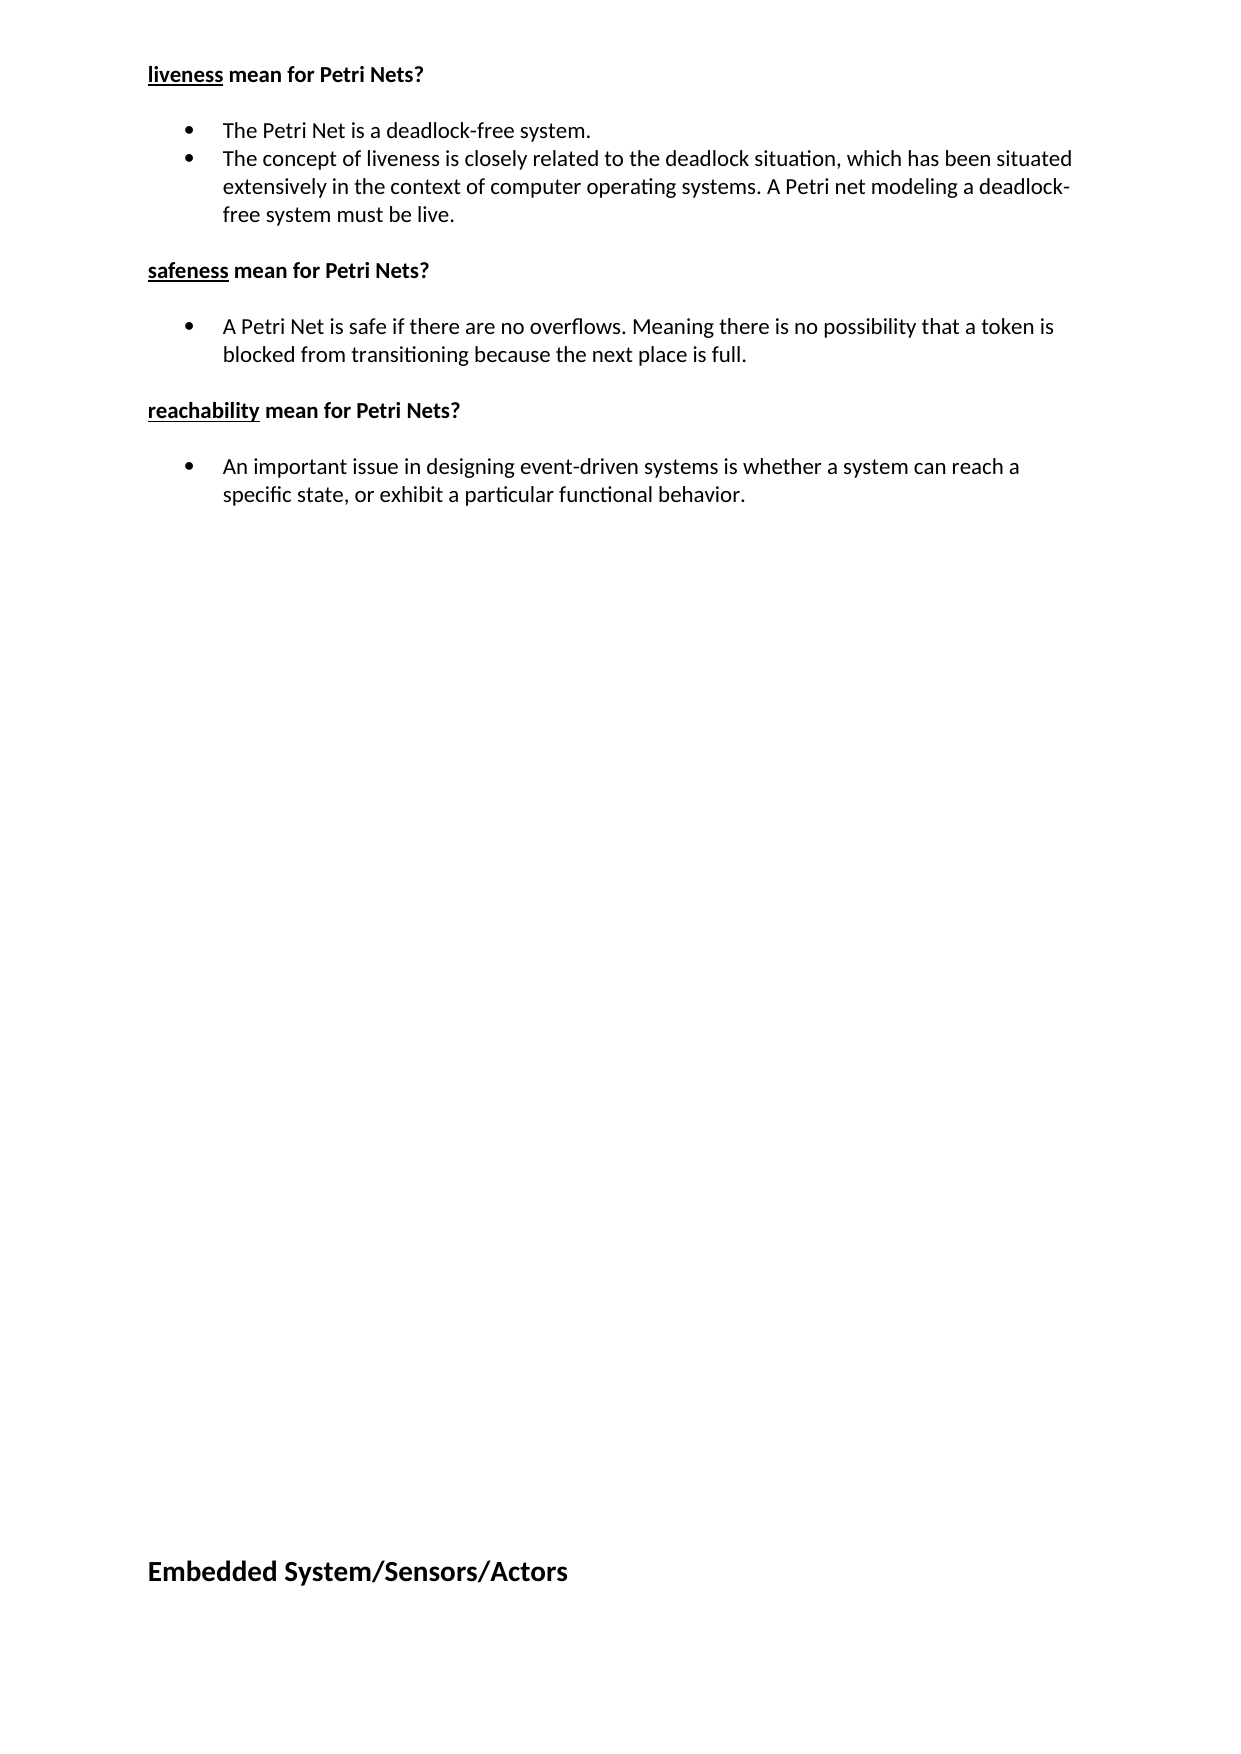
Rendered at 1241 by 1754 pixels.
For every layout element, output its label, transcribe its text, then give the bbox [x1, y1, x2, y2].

text safeness mean for Petri Nets? [148, 256, 1093, 284]
list A Petri Net is safe if there are no overflows. Meaning there is no possibility that a token is blocked from transitioning because the next place is full. [185, 312, 1093, 368]
list An important issue in designing event-driven systems is whether a system can reach a specific state, or exhibit a particular functional behavior. [185, 452, 1093, 508]
text Embedded System/Sensors/Actors [148, 1553, 1093, 1588]
text reachability mean for Petri Nets? [148, 396, 1093, 424]
text liveness mean for Petri Nets? [148, 60, 1093, 88]
list The concept of liveness is closely related to the deadlock situation, which has been situated extensively in the context of computer operating systems. A Petri net modeling a deadlock-free system must be live. [185, 144, 1093, 228]
list The Petri Net is a deadlock-free system. [185, 116, 1093, 144]
